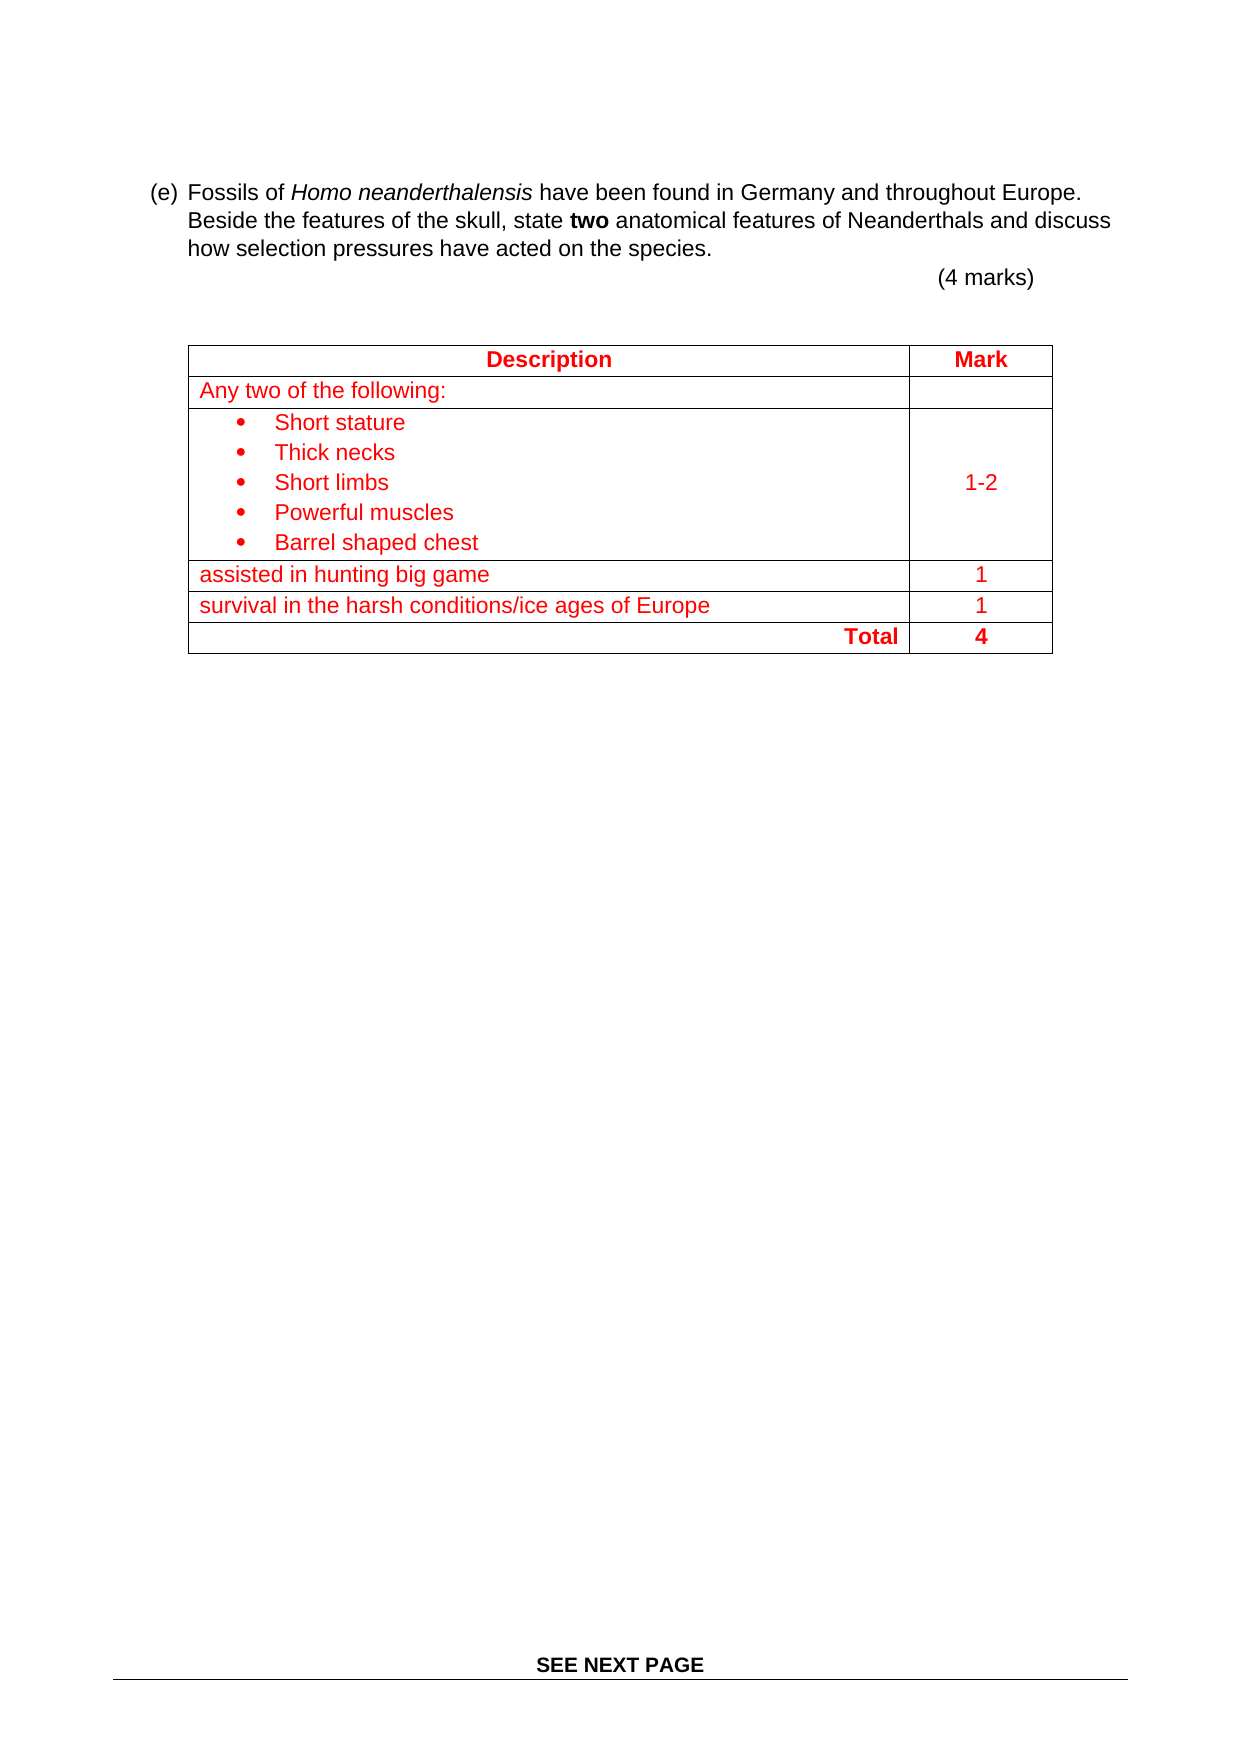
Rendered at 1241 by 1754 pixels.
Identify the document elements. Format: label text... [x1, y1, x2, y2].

table_cell survival in the harsh conditions/ice ages of Europe [189, 592, 909, 622]
table_cell 4 [910, 623, 1052, 653]
table_cell assisted in hunting big game [189, 561, 909, 591]
list (4 marks) [937, 264, 1128, 290]
table_header Description [189, 346, 909, 376]
table_cell Short stature Thick necks Short limbs Powerful muscles Barrel shaped chest [189, 409, 909, 559]
table_cell Any two of the following: [189, 377, 909, 407]
table_cell Total [189, 623, 909, 653]
table_cell 1 [910, 561, 1052, 591]
table_header Mark [910, 346, 1052, 376]
table_cell [910, 377, 1052, 407]
table_cell 1 [910, 592, 1052, 622]
list Fossils of Homo neanderthalensis have been found in Germany and throughout Europe. Beside the features of the skull, state two anatomical features of Neanderthals and discuss how selection pressures have acted on the species. [150, 178, 1128, 262]
table_cell 1-2 [910, 409, 1052, 559]
